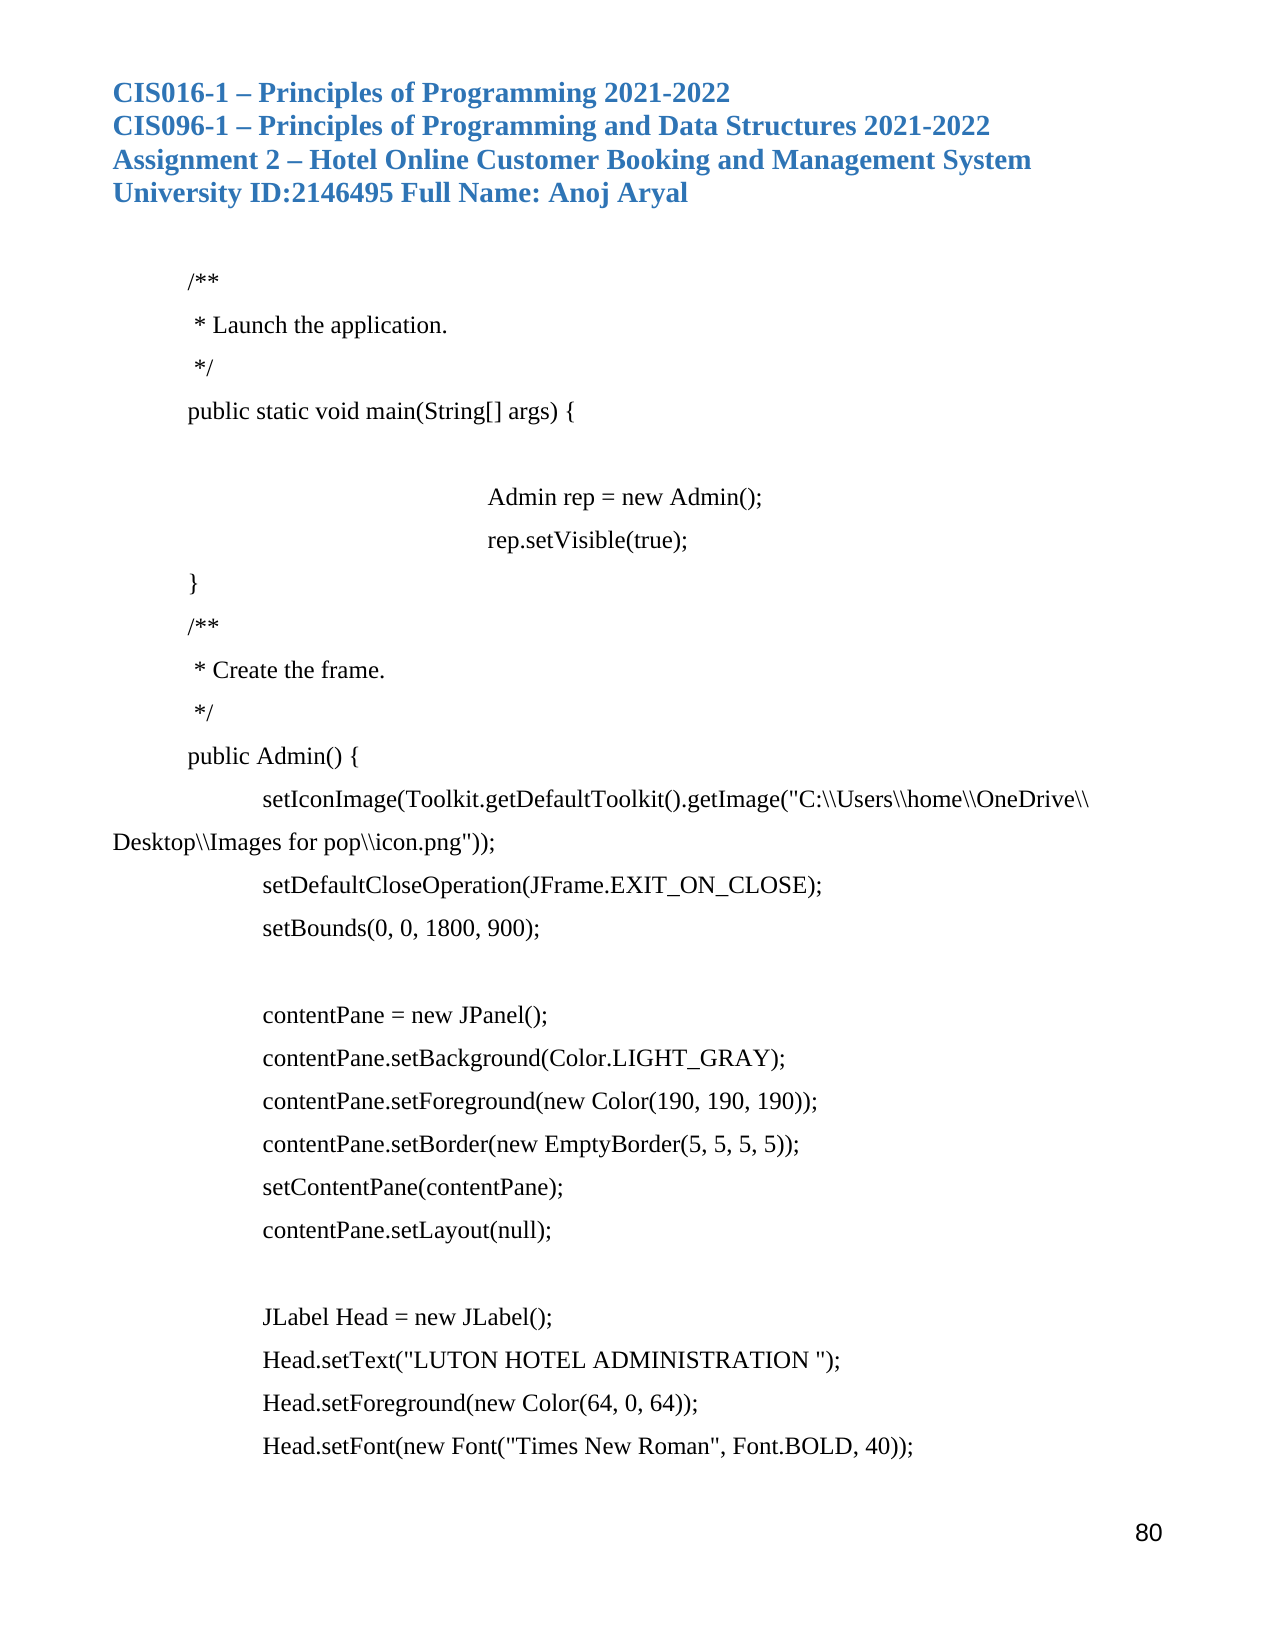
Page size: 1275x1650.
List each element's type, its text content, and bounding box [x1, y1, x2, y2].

text contentPane = new JPanel(); [112, 1000, 1162, 1028]
text public static void main(String[] args) { [112, 396, 1162, 425]
text setIconImage(Toolkit.getDefaultToolkit().getImage("C:\\Users\\home\\OneDrive\\Desktop\\Images for pop\\icon.png")); [112, 784, 1162, 856]
text Head.setText("LUTON HOTEL ADMINISTRATION "); [112, 1345, 1162, 1373]
text setBounds(0, 0, 1800, 900); [112, 913, 1162, 942]
text /** [112, 612, 1162, 640]
text contentPane.setBackground(Color.LIGHT_GRAY); [112, 1043, 1162, 1072]
text contentPane.setLayout(null); [112, 1215, 1162, 1244]
text public Admin() { [112, 741, 1162, 770]
text Head.setForeground(new Color(64, 0, 64)); [112, 1388, 1162, 1417]
text contentPane.setForeground(new Color(190, 190, 190)); [112, 1086, 1162, 1115]
text contentPane.setBorder(new EmptyBorder(5, 5, 5, 5)); [112, 1129, 1162, 1158]
text setContentPane(contentPane); [112, 1172, 1162, 1201]
text */ [112, 698, 1162, 727]
text Admin rep = new Admin(); [112, 482, 1162, 511]
text Head.setFont(new Font("Times New Roman", Font.BOLD, 40)); [112, 1431, 1162, 1460]
text setDefaultCloseOperation(JFrame.EXIT_ON_CLOSE); [112, 870, 1162, 899]
text * Create the frame. [112, 655, 1162, 683]
text /** [112, 267, 1162, 295]
text rep.setVisible(true); [112, 525, 1162, 554]
text */ [112, 353, 1162, 382]
text } [112, 568, 1162, 597]
text * Launch the application. [112, 310, 1162, 338]
text JLabel Head = new JLabel(); [112, 1302, 1162, 1330]
